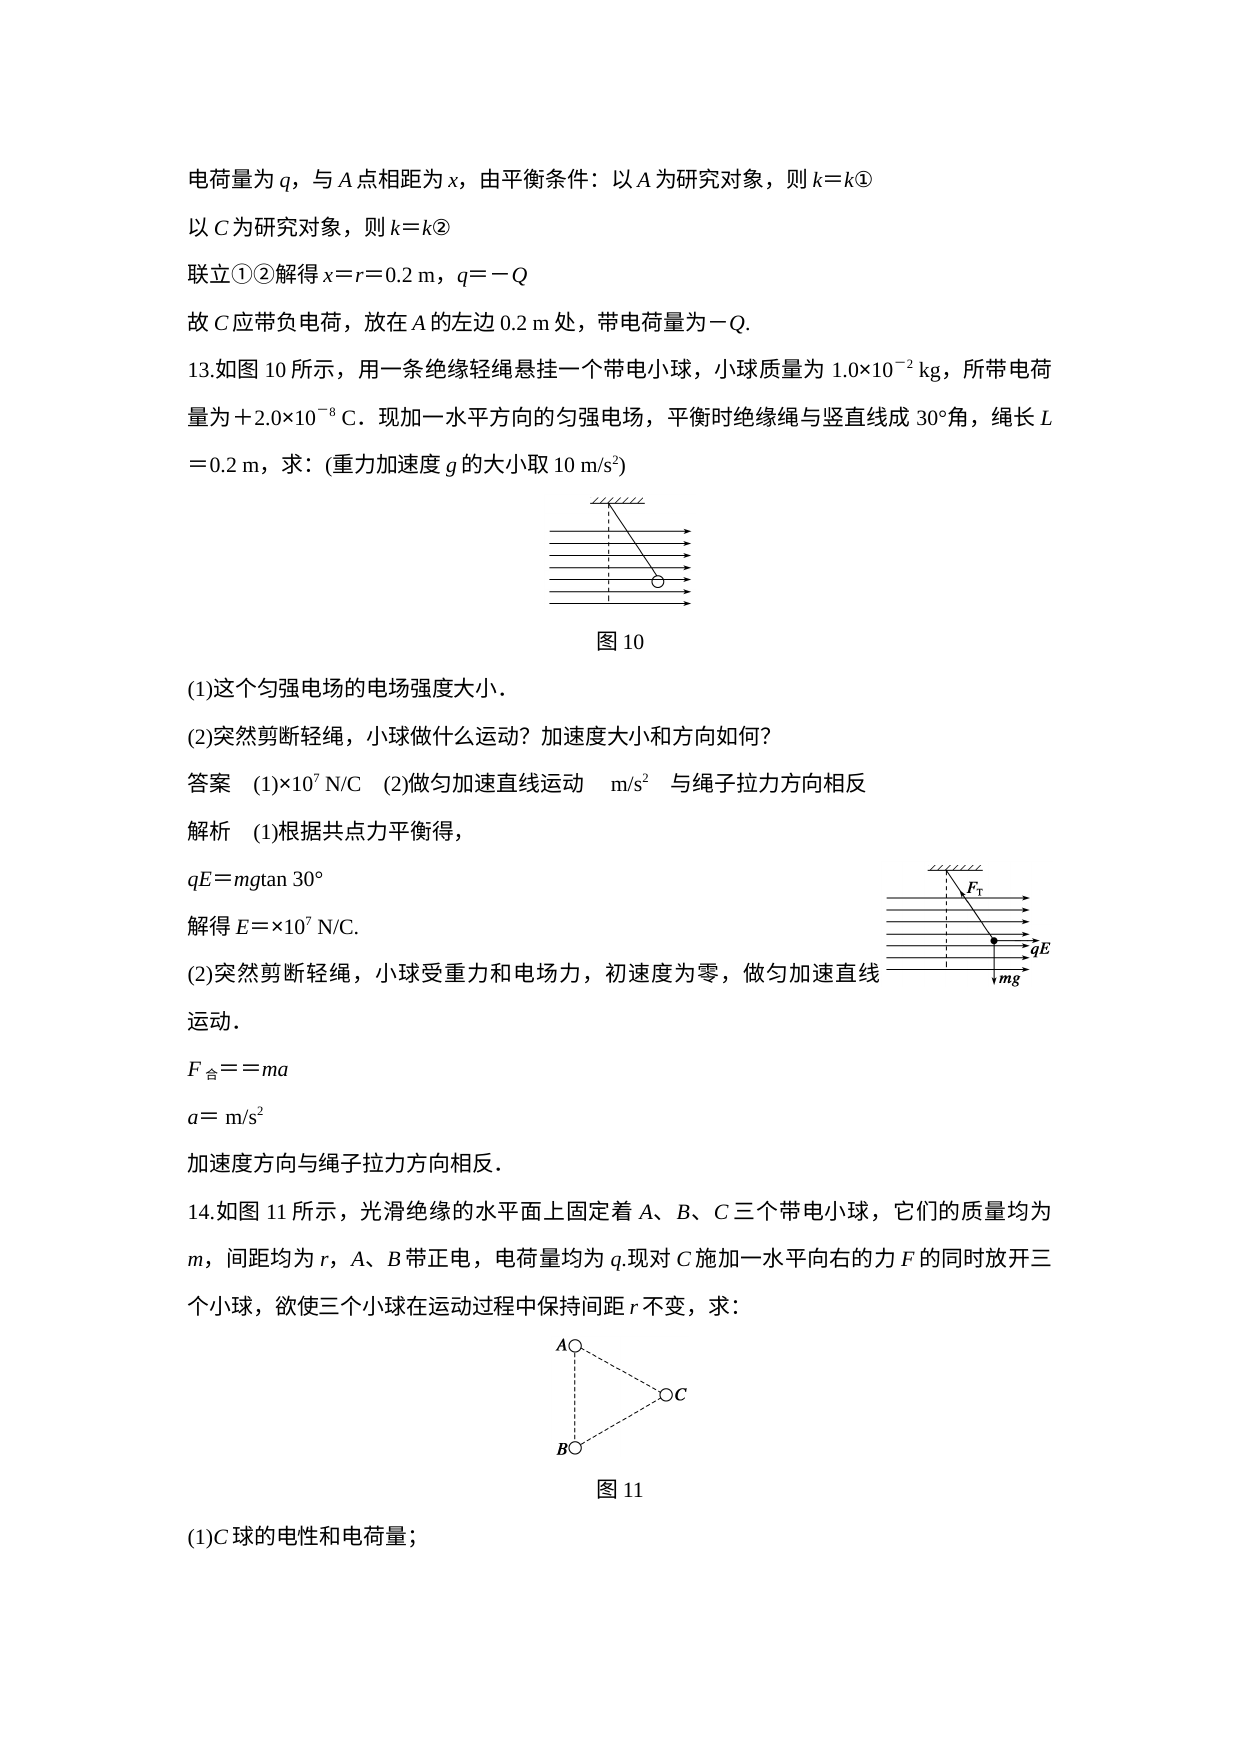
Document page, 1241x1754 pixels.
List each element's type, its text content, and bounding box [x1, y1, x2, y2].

picture [544, 494, 696, 609]
text qE＝mgtan 30° [187, 861, 881, 893]
text 13.如图10所示，用一条绝缘轻绳悬挂一个带电小球，小球质量为1.0×10－，所带电荷量为＋2.0×10－．现加一水平方向的匀强电场，平衡时绝缘绳与竖直线成30°角，绳长L＝，求：(重力加速度g的大小取/s2) [187, 352, 1053, 479]
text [187, 162, 1053, 194]
text (2)突然剪断轻绳，小球做什么运动？加速度大小和方向如何？ [187, 719, 1053, 750]
text 解得E＝×107 N/C. [187, 909, 881, 941]
text 解析 (1)根据共点力平衡得， [187, 814, 1053, 845]
text 加速度方向与绳子拉力方向相反． [187, 1146, 1053, 1178]
text 以C为研究对象，则k＝k② [187, 209, 1053, 241]
text F合＝＝ma [187, 1051, 1053, 1083]
picture [551, 1336, 689, 1457]
text (1)C球的电性和电荷量； [187, 1519, 1053, 1551]
text 14.如图11所示，光滑绝缘的水平面上固定着A、B、C三个带电小球，它们的质量均为m，间距均为r，A、B带正电，电荷量均为q.现对C施加一水平向右的力F的同时放开三个小球，欲使三个小球在运动过程中保持间距r不变，求： [187, 1194, 1053, 1321]
text 故C应带负电荷，放在A的左边处，带电荷量为－Q. [187, 305, 1053, 336]
text (2)突然剪断轻绳，小球受重力和电场力，初速度为零，做匀加速直线运动． [187, 956, 1053, 1036]
text 图11 [187, 1472, 1053, 1503]
text 图10 [187, 624, 1053, 655]
text (1)这个匀强电场的电场强度大小． [187, 671, 1053, 703]
text a＝ m/s2 [187, 1099, 1053, 1131]
text 联立①②解得x＝r＝，q＝－Q [187, 257, 1053, 289]
picture [881, 861, 1053, 987]
text 答案 (1)×107 N/C (2)做匀加速直线运动 m/s2 与绳子拉力方向相反 [187, 766, 1053, 798]
